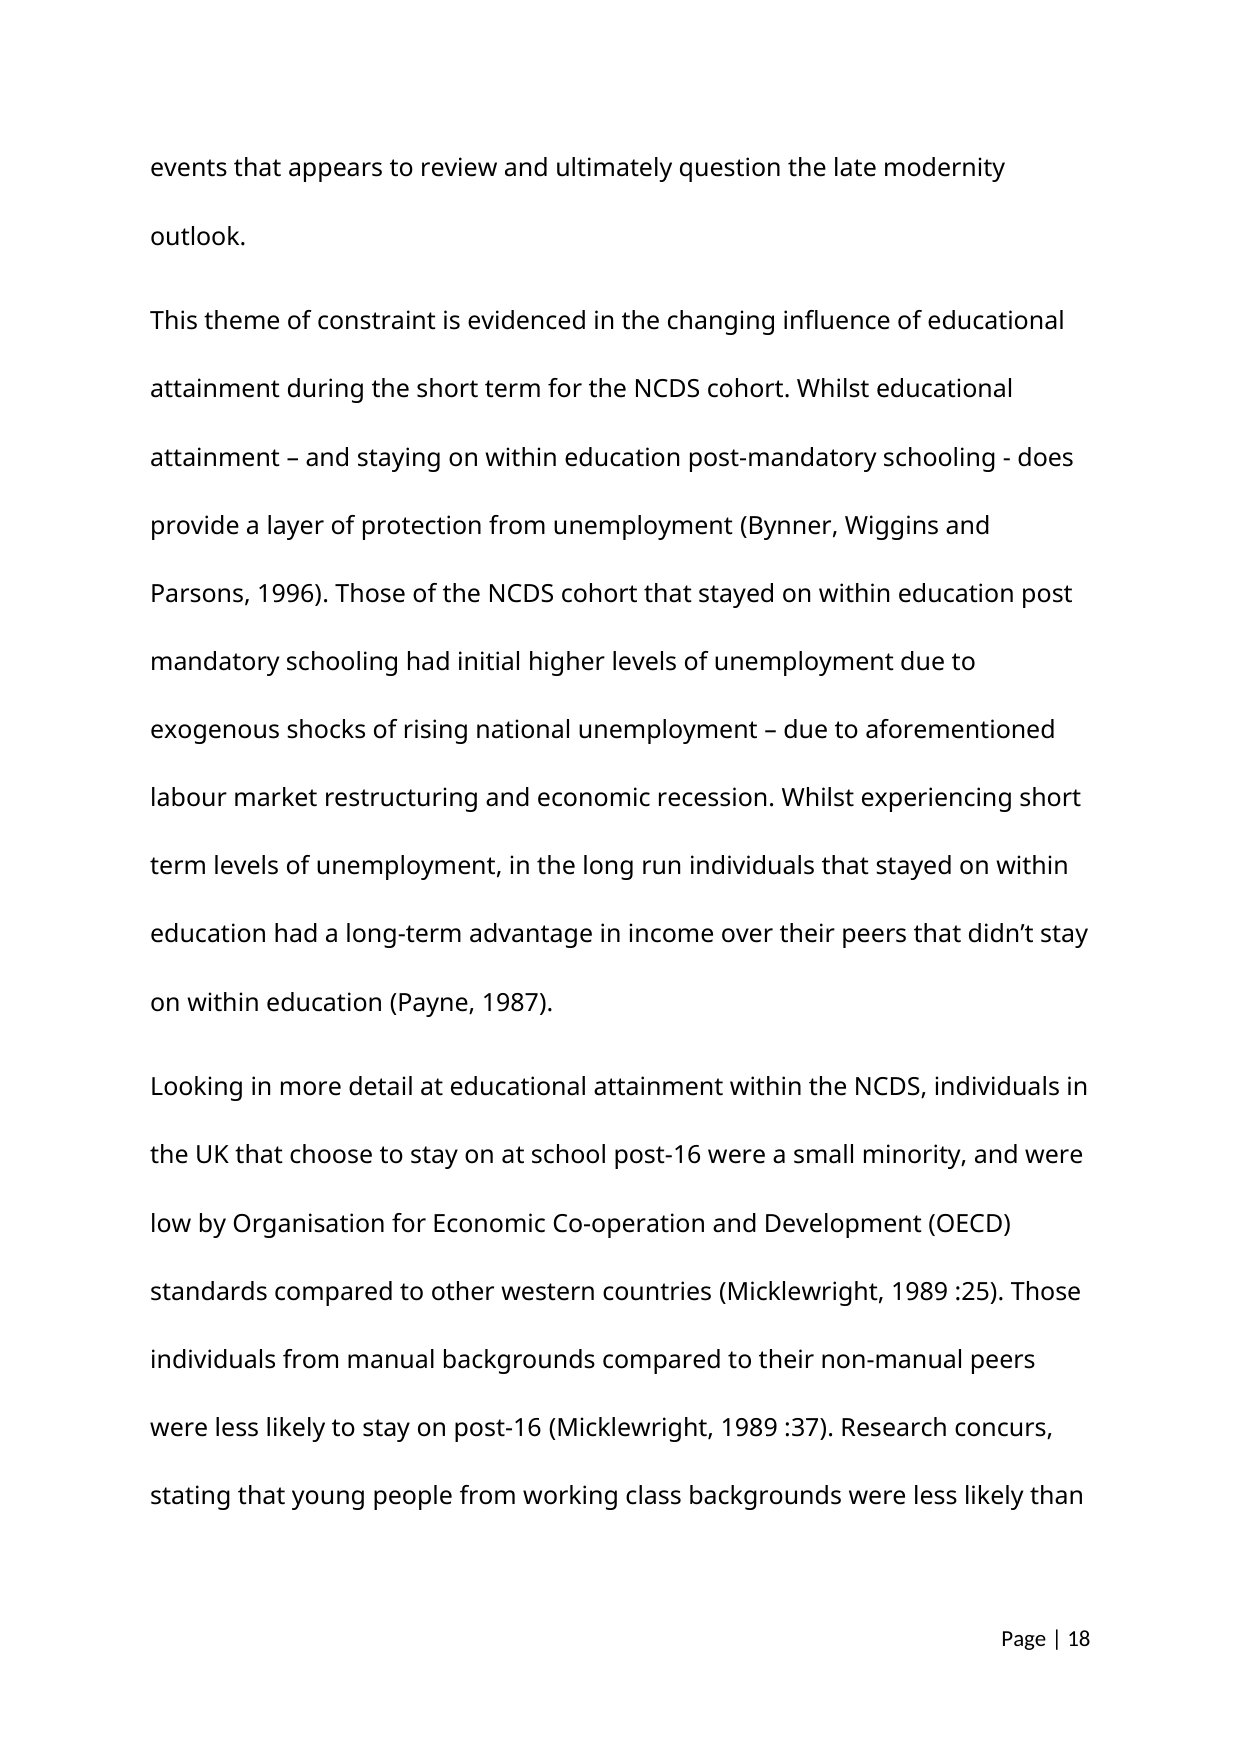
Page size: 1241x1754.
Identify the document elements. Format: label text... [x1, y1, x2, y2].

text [150, 150, 1090, 252]
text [150, 1069, 1090, 1512]
text This theme of constraint is evidenced in the changing influence of educational attainment during the short term for the NCDS cohort. Whilst educational attainment – and staying on within education post-mandatory schooling - does provide a layer of protection from unemployment (Bynner, Wiggins and Parsons, 1996). Those of the NCDS cohort that stayed on within education post mandatory schooling had initial higher levels of unemployment due to exogenous shocks of rising national unemployment – due to aforementioned labour market restructuring and economic recession. Whilst experiencing short term levels of unemployment, in the long run individuals that stayed on within education had a long-term advantage in income over their peers that didn’t stay on within education (Payne, 1987). [150, 303, 1090, 1018]
